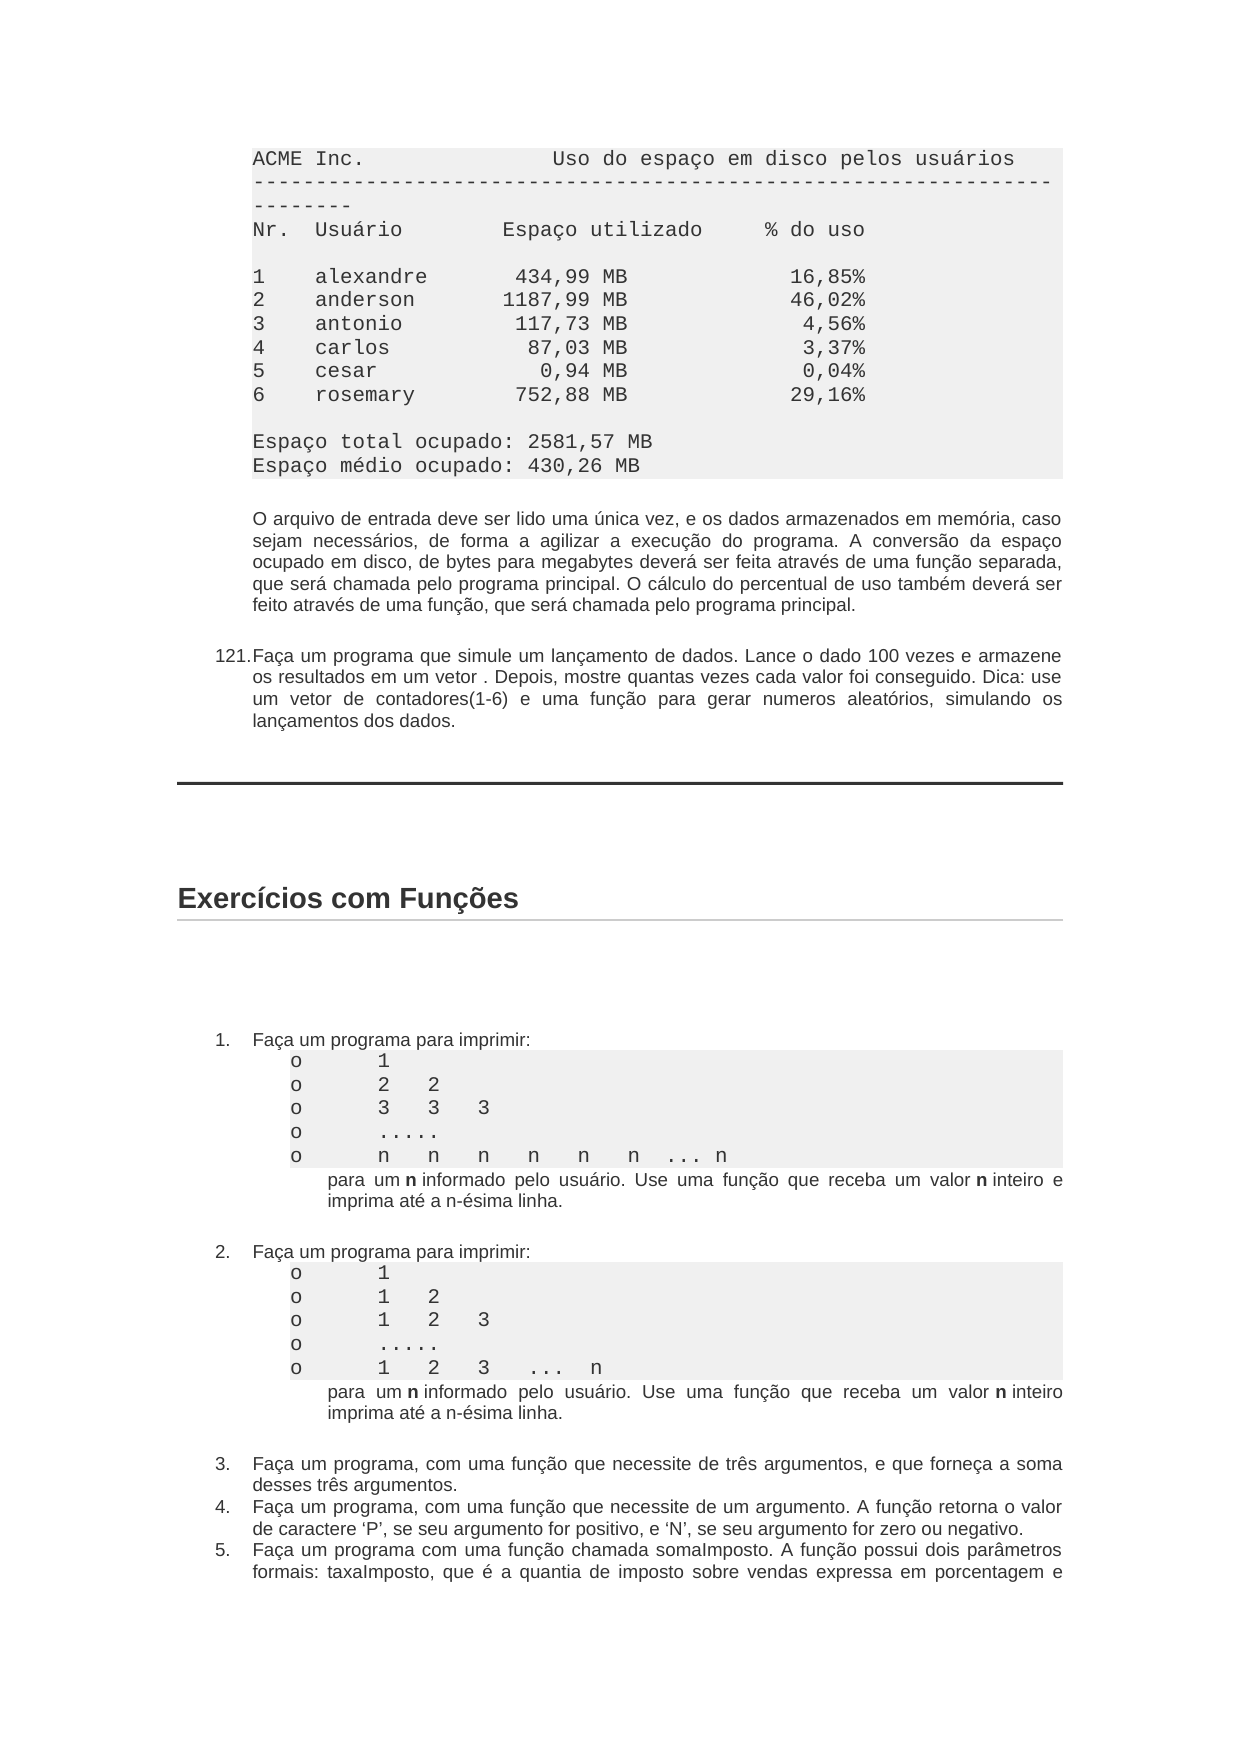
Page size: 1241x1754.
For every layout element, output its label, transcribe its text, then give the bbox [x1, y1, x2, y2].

list 3 3 3 [290, 1097, 1063, 1121]
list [215, 1539, 1063, 1582]
list Faça um programa que simule um lançamento de dados. Lance o dado 100 vezes e armazene os resultados em um vetor . Depois, mostre quantas vezes cada valor foi conseguido. Dica: use um vetor de contadores(1-6) e uma função para gerar numeros aleatórios, simulando os lançamentos dos dados. [215, 645, 1063, 731]
list ..... [290, 1333, 1063, 1357]
text O arquivo de entrada deve ser lido uma única vez, e os dados armazenados em memória, caso sejam necessários, de forma a agilizar a execução do programa. A conversão da espaço ocupado em disco, de bytes para megabytes deverá ser feita através de uma função separada, que será chamada pelo programa principal. O cálculo do percentual de uso também deverá ser feito através de uma função, que será chamada pelo programa principal. [252, 508, 1063, 616]
text Espaço total ocupado: 2581,57 MB [252, 431, 1063, 455]
list Faça um programa para imprimir: [215, 1241, 1063, 1262]
list 2 2 [290, 1074, 1063, 1097]
text Nr. Usuário Espaço utilizado % do uso [252, 218, 1063, 242]
list Faça um programa para imprimir: [215, 1028, 1063, 1050]
list 1 2 3 [290, 1309, 1063, 1333]
text 4 carlos 87,03 MB 3,37% [252, 337, 1063, 360]
list Faça um programa, com uma função que necessite de três argumentos, e que forneça a soma desses três argumentos. [215, 1453, 1063, 1496]
list ..... [290, 1121, 1063, 1145]
list 1 2 3 ... n [290, 1357, 1063, 1380]
text ACME Inc. Uso do espaço em disco pelos usuários [252, 148, 1063, 171]
text 5 cesar 0,94 MB 0,04% [252, 360, 1063, 384]
list 1 [290, 1050, 1063, 1074]
list 1 2 [290, 1286, 1063, 1309]
text 6 rosemary 752,88 MB 29,16% [252, 384, 1063, 408]
list Faça um programa, com uma função que necessite de um argumento. A função retorna o valor de caractere ‘P’, se seu argumento for positivo, e ‘N’, se seu argumento for zero ou negativo. [215, 1496, 1063, 1539]
text Espaço médio ocupado: 430,26 MB [252, 455, 1063, 479]
list 1 [290, 1262, 1063, 1286]
text ------------------------------------------------------------------------ [252, 171, 1063, 218]
text 2 anderson 1187,99 MB 46,02% [252, 289, 1063, 313]
text 3 antonio 117,73 MB 4,56% [252, 313, 1063, 337]
text Exercícios com Funções [177, 881, 1063, 919]
text para um n informado pelo usuário. Use uma função que receba um valor n inteiro e imprima até a n-ésima linha. [327, 1168, 1063, 1211]
text para um n informado pelo usuário. Use uma função que receba um valor n inteiro imprima até a n-ésima linha. [327, 1380, 1063, 1423]
text 1 alexandre 434,99 MB 16,85% [252, 266, 1063, 289]
list n n n n n n ... n [290, 1145, 1063, 1168]
